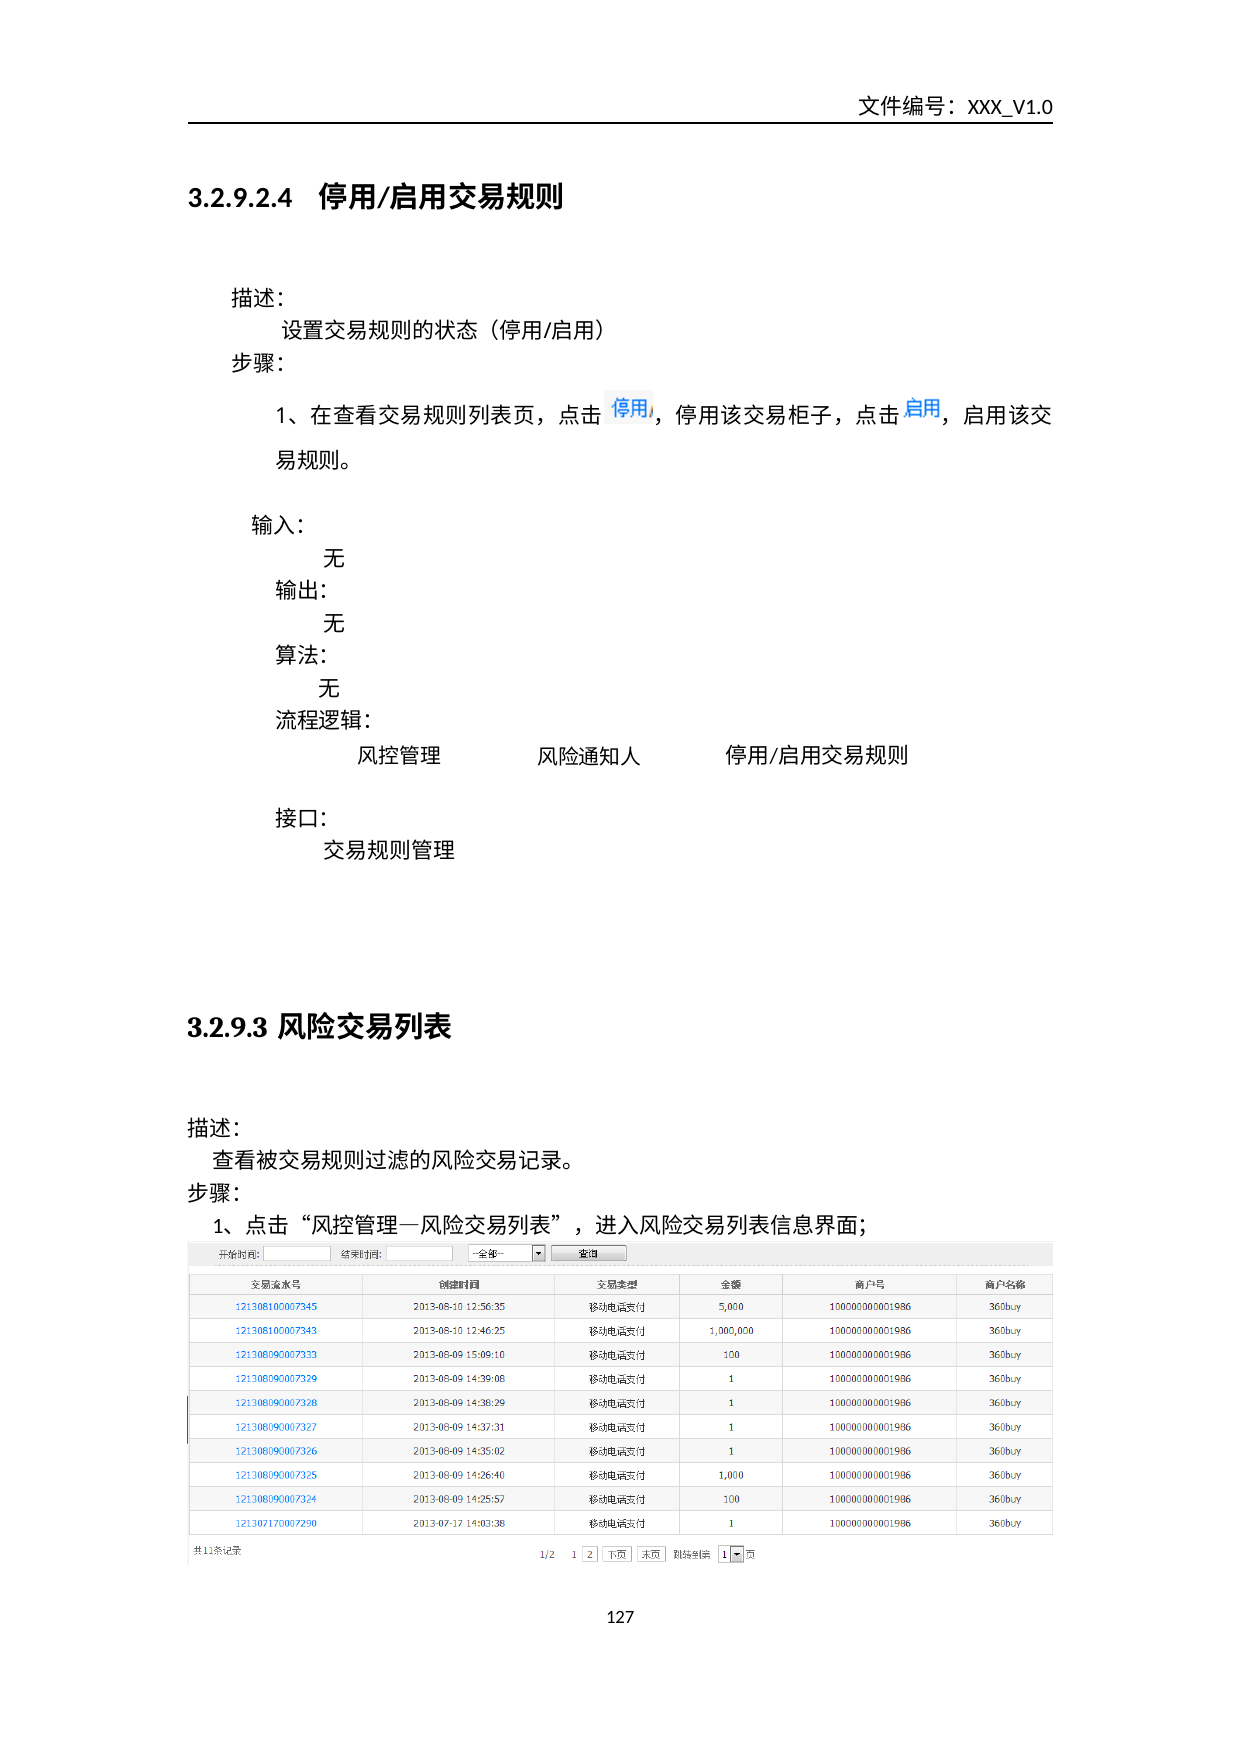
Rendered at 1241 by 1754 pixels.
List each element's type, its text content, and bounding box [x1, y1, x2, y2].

picture [187, 1240, 1053, 1565]
subtitle 风险交易列表 [187, 992, 1053, 1057]
picture [604, 390, 653, 424]
text 步骤： [187, 345, 1053, 378]
text 描述： [187, 1111, 1053, 1143]
text 无 [187, 605, 1053, 638]
text 步骤： [187, 1176, 1053, 1208]
text 查看被交易规则过滤的风险交易记录。 [187, 1143, 1053, 1176]
text 设置交易规则的状态（停用/启用） [187, 313, 1053, 345]
text 流程逻辑： [231, 703, 1053, 735]
text 接口： [231, 800, 1053, 833]
picture [901, 393, 941, 424]
text 无 [187, 540, 1053, 573]
text 输出： [187, 573, 1053, 605]
text 描述： [187, 280, 1053, 313]
subtitle 停用/启用交易规则 [187, 162, 1053, 227]
text 1、点击“风控管理—风险交易列表”，进入风险交易列表信息界面； [187, 1208, 1053, 1240]
text 输入： [187, 508, 1053, 540]
list 1、在查看交易规则列表页，点击，停用该交易柜子，点击，启用该交易规则。 [275, 378, 1053, 475]
text 交易规则管理 [231, 833, 1053, 865]
text 算法： [231, 638, 1053, 670]
text 无 [231, 670, 1053, 703]
